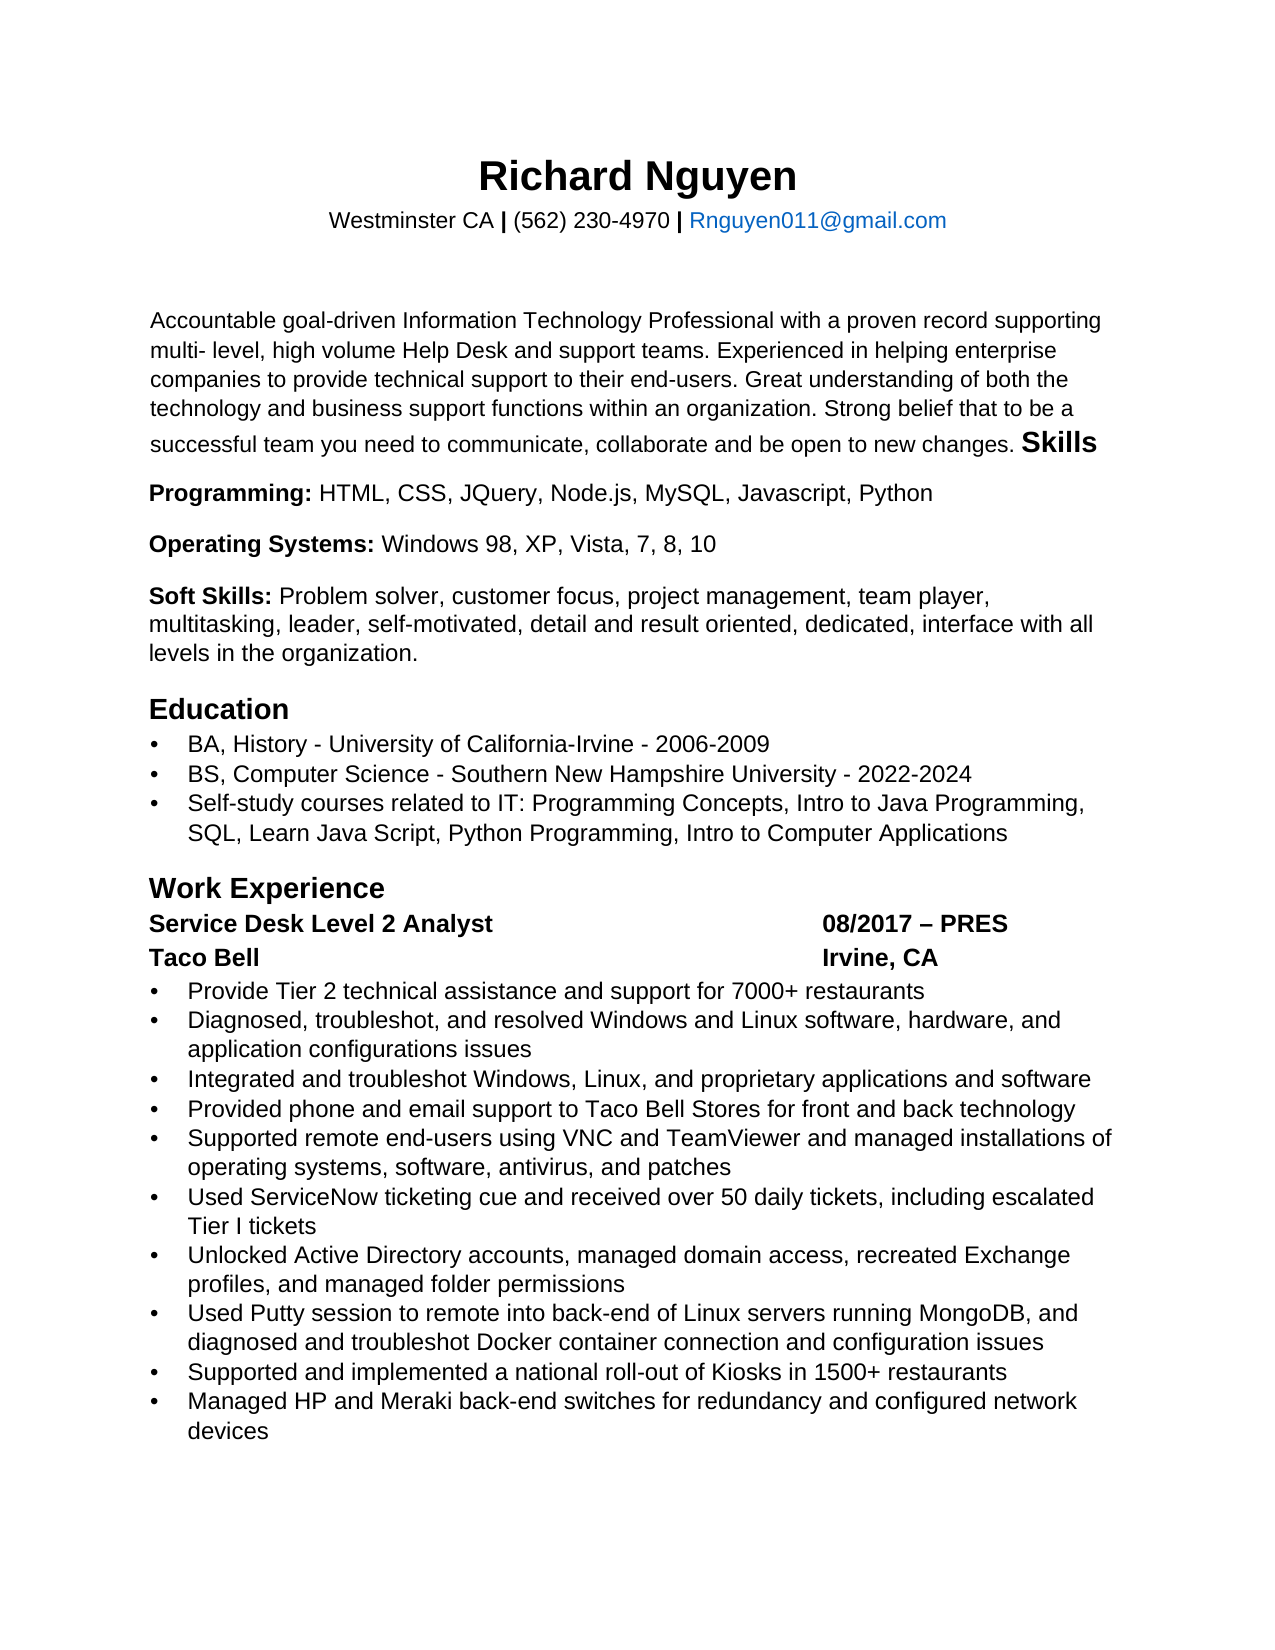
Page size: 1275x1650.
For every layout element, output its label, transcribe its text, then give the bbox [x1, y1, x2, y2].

list Unlocked Active Directory accounts, managed domain access, recreated Exchange profiles, and managed folder permissions [150, 1241, 1121, 1298]
text Accountable goal-driven Information Technology Professional with a proven record supporting multi- level, high volume Help Desk and support teams. Experienced in helping enterprise companies to provide technical support to their end-users. Great understanding of both the technology and business support functions within an organization. Strong belief that to be a successful team you need to communicate, collaborate and be open to new changes. Skills [150, 307, 1102, 458]
subtitle Education [148, 692, 1121, 726]
list Supported and implemented a national roll-out of Kiosks in 1500+ restaurants [150, 1357, 1121, 1386]
list Provided phone and email support to Taco Bell Stores for front and back technology [150, 1094, 1121, 1123]
list BS, Computer Science - Southern New Hampshire University - 2022-2024 [150, 759, 1121, 788]
text Westminster CA | (562) 230-4970 | Rnguyen011@gmail.com [154, 207, 1121, 234]
list BA, History - University of California-Irvine - 2006-2009 [150, 729, 1121, 758]
text Programming: HTML, CSS, JQuery, Node.js, MySQL, Javascript, Python [148, 479, 1121, 506]
text Soft Skills: Problem solver, customer focus, project management, team player, multitasking, leader, self-motivated, detail and result oriented, dedicated, interface with all levels in the organization. [148, 582, 1121, 667]
text Service Desk Level 2 Analyst 08/2017 – PRES [148, 909, 1121, 938]
list Supported remote end-users using VNC and TeamViewer and managed installations of operating systems, software, antivirus, and patches [150, 1124, 1121, 1181]
text Operating Systems: Windows 98, XP, Vista, 7, 8, 10 [148, 530, 1121, 558]
list Diagnosed, troubleshot, and resolved Windows and Linux software, hardware, and application configurations issues [150, 1006, 1121, 1063]
list Used ServiceNow ticketing cue and received over 50 daily tickets, including escalated Tier I tickets [150, 1182, 1121, 1239]
text Richard Nguyen [154, 151, 1121, 199]
list Used Putty session to remote into back-end of Linux servers running MongoDB, and diagnosed and troubleshot Docker container connection and configuration issues [150, 1299, 1121, 1356]
subtitle Work Experience [148, 872, 1121, 905]
list Managed HP and Meraki back-end switches for redundancy and configured network devices [150, 1387, 1121, 1444]
text Taco Bell Irvine, CA [148, 943, 1121, 971]
list Integrated and troubleshot Windows, Linux, and proprietary applications and software [150, 1064, 1121, 1093]
list Self-study courses related to IT: Programming Concepts, Intro to Java Programming, SQL, Learn Java Script, Python Programming, Intro to Computer Applications [150, 789, 1121, 847]
list Provide Tier 2 technical assistance and support for 7000+ restaurants [150, 976, 1121, 1005]
